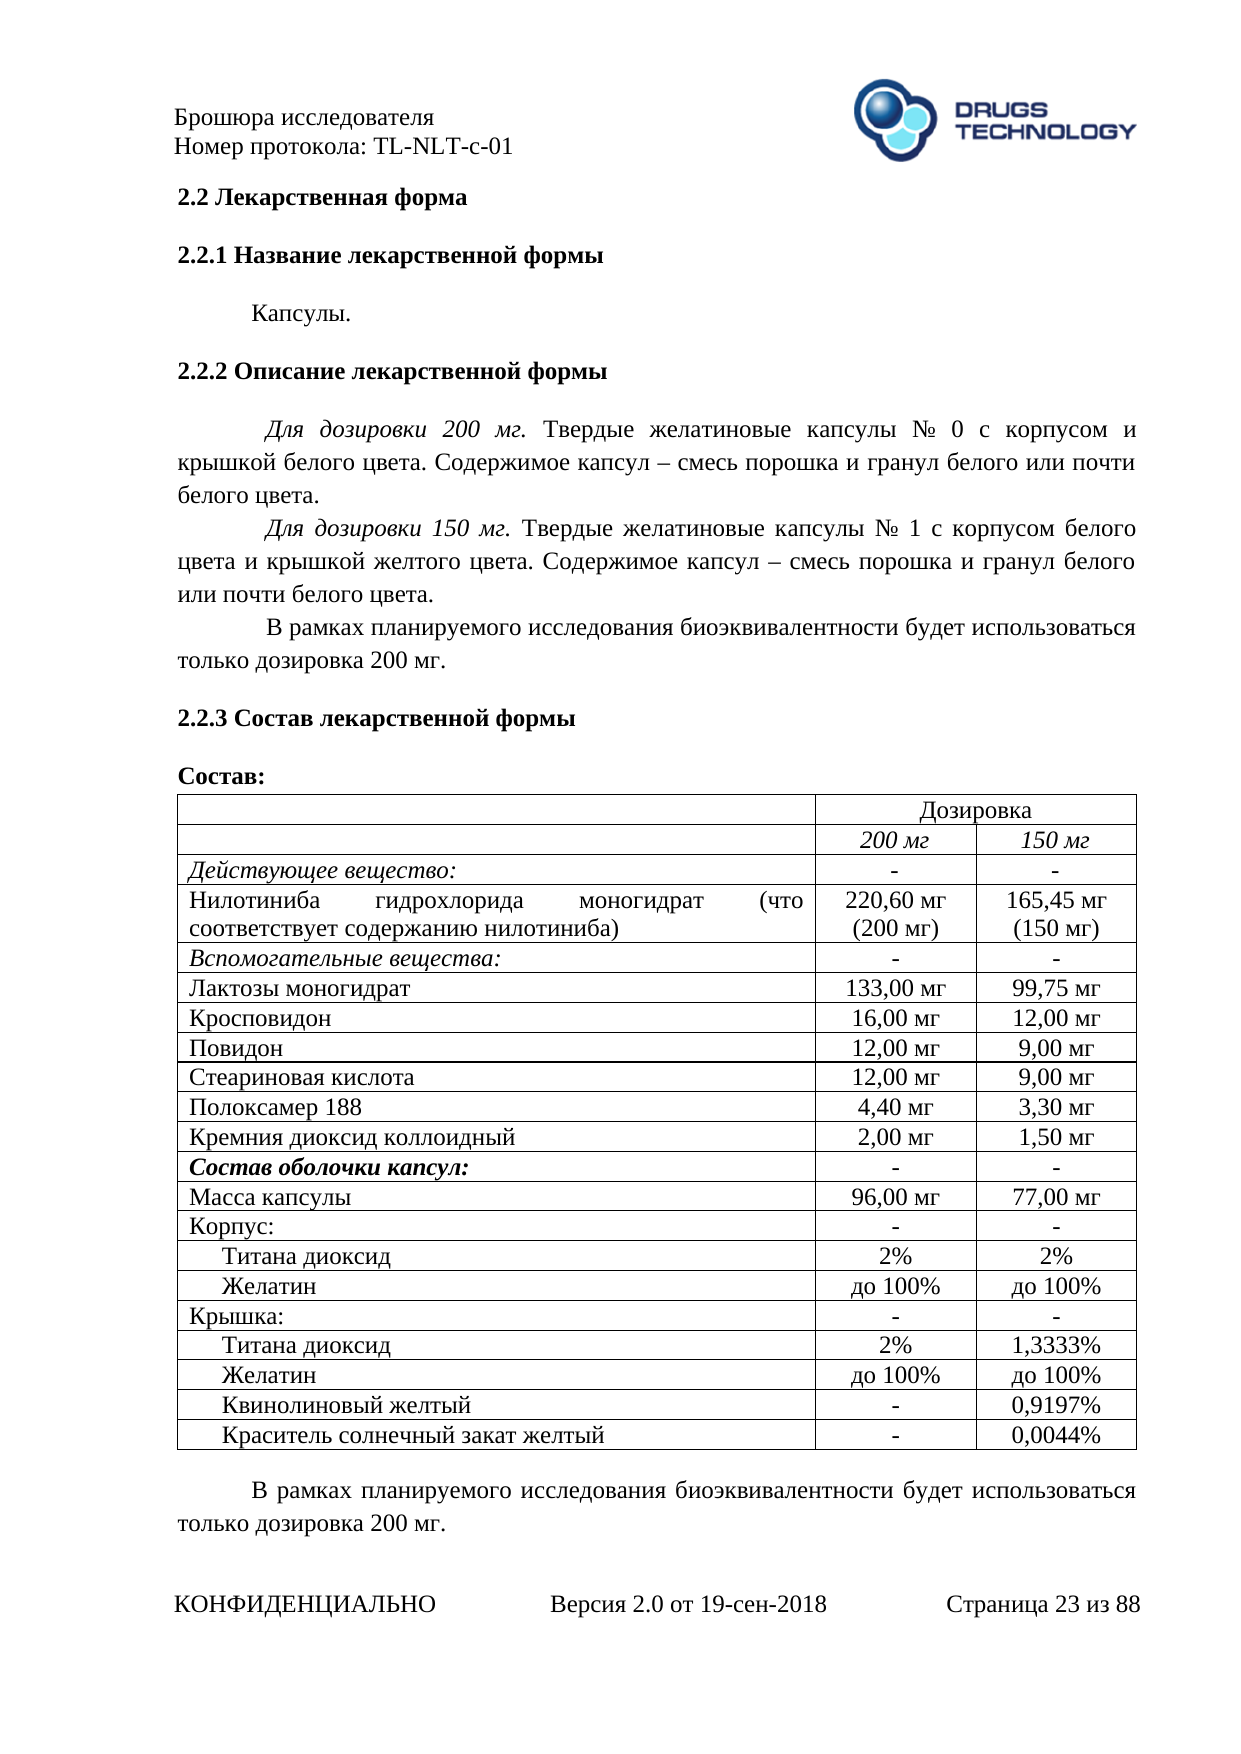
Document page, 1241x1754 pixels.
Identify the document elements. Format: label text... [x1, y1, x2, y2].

text Для дозировки 150 мг. Твердые желатиновые капсулы № 1 с корпусом белого цвета и крышкой желтого цвета. Содержимое капсул – смесь порошка и гранул белого или почти белого цвета. [177, 513, 1137, 608]
table_cell Титана диоксид [178, 1331, 815, 1359]
table_cell до 100% [977, 1360, 1136, 1389]
table_cell до 100% [977, 1271, 1136, 1300]
table_cell - [977, 1301, 1136, 1329]
subtitle 2.2.1 Название лекарственной формы [177, 240, 1137, 269]
table_cell 2,00 мг [816, 1122, 976, 1151]
table_cell Квинолиновый желтый [178, 1390, 815, 1419]
table_cell - [816, 943, 976, 972]
subtitle 2.2.2 Описание лекарственной формы [177, 356, 1137, 385]
table_cell 2% [816, 1331, 976, 1359]
table_cell 133,00 мг [816, 973, 976, 1002]
table_cell 150 мг [977, 825, 1136, 854]
subtitle 2.2.3 Состав лекарственной формы [177, 703, 1137, 732]
table_cell Масса капсулы [178, 1182, 815, 1210]
subtitle 2.2 Лекарственная форма [177, 182, 1137, 211]
table_cell - [816, 1420, 976, 1449]
table_cell 12,00 мг [816, 1033, 976, 1061]
table_cell 2% [977, 1241, 1136, 1270]
table_cell 12,00 мг [977, 1003, 1136, 1032]
table_cell 3,30 мг [977, 1092, 1136, 1121]
table_cell Желатин [178, 1360, 815, 1389]
text В рамках планируемого исследования биоэквивалентности будет использоваться только дозировка 200 мг. [177, 1475, 1137, 1537]
table_cell - [816, 855, 976, 884]
table_header Дозировка [816, 795, 1136, 824]
table_cell Краситель солнечный закат желтый [178, 1420, 815, 1449]
table_cell 1,50 мг [977, 1122, 1136, 1151]
table_cell [178, 825, 815, 854]
table_cell Титана диоксид [178, 1241, 815, 1270]
table_cell до 100% [816, 1360, 976, 1389]
table_cell Полоксамер 188 [178, 1092, 815, 1121]
text Для дозировки 200 мг. Твердые желатиновые капсулы № 0 с корпусом и крышкой белого цвета. Содержимое капсул – смесь порошка и гранул белого или почти белого цвета. [177, 414, 1137, 509]
table_cell Вспомогательные вещества: [178, 943, 815, 972]
table_cell 0,9197% [977, 1390, 1136, 1419]
text Состав: [177, 761, 1137, 790]
text В рамках планируемого исследования биоэквивалентности будет использоваться только дозировка 200 мг. [177, 612, 1137, 674]
table_cell 12,00 мг [816, 1063, 976, 1091]
table_cell Желатин [178, 1271, 815, 1300]
table_cell Повидон [178, 1033, 815, 1061]
table_cell Крышка: [178, 1301, 815, 1329]
table_cell Корпус: [178, 1211, 815, 1240]
table_cell 96,00 мг [816, 1182, 976, 1210]
table_cell Нилотиниба гидрохлорида моногидрат (что соответствует содержанию нилотиниба) [178, 885, 815, 942]
table_cell - [977, 1211, 1136, 1240]
table_cell 200 мг [816, 825, 976, 854]
table_cell - [816, 1152, 976, 1181]
table_cell 16,00 мг [816, 1003, 976, 1032]
table_cell Кросповидон [178, 1003, 815, 1032]
table_cell 4,40 мг [816, 1092, 976, 1121]
table_cell Кремния диоксид коллоидный [178, 1122, 815, 1151]
table_cell 9,00 мг [977, 1063, 1136, 1091]
table_header [178, 795, 815, 824]
table_cell 165,45 мг (150 мг) [977, 885, 1136, 942]
table_cell 220,60 мг (200 мг) [816, 885, 976, 942]
picture [844, 73, 1141, 166]
text Капсулы. [177, 298, 1137, 327]
table_cell - [816, 1390, 976, 1419]
table_cell - [977, 1152, 1136, 1181]
table_cell - [816, 1211, 976, 1240]
table_cell Стеариновая кислота [178, 1063, 815, 1091]
table_cell - [816, 1301, 976, 1329]
table_cell Действующее вещество: [178, 855, 815, 884]
table_cell 1,3333% [977, 1331, 1136, 1359]
table_cell 2% [816, 1241, 976, 1270]
table_cell 0,0044% [977, 1420, 1136, 1449]
table_cell Лактозы моногидрат [178, 973, 815, 1002]
table_cell 77,00 мг [977, 1182, 1136, 1210]
table_cell 9,00 мг [977, 1033, 1136, 1061]
table_cell - [977, 855, 1136, 884]
table_cell 99,75 мг [977, 973, 1136, 1002]
table_cell до 100% [816, 1271, 976, 1300]
table_cell - [977, 943, 1136, 972]
table_cell Состав оболочки капсул: [178, 1152, 815, 1181]
